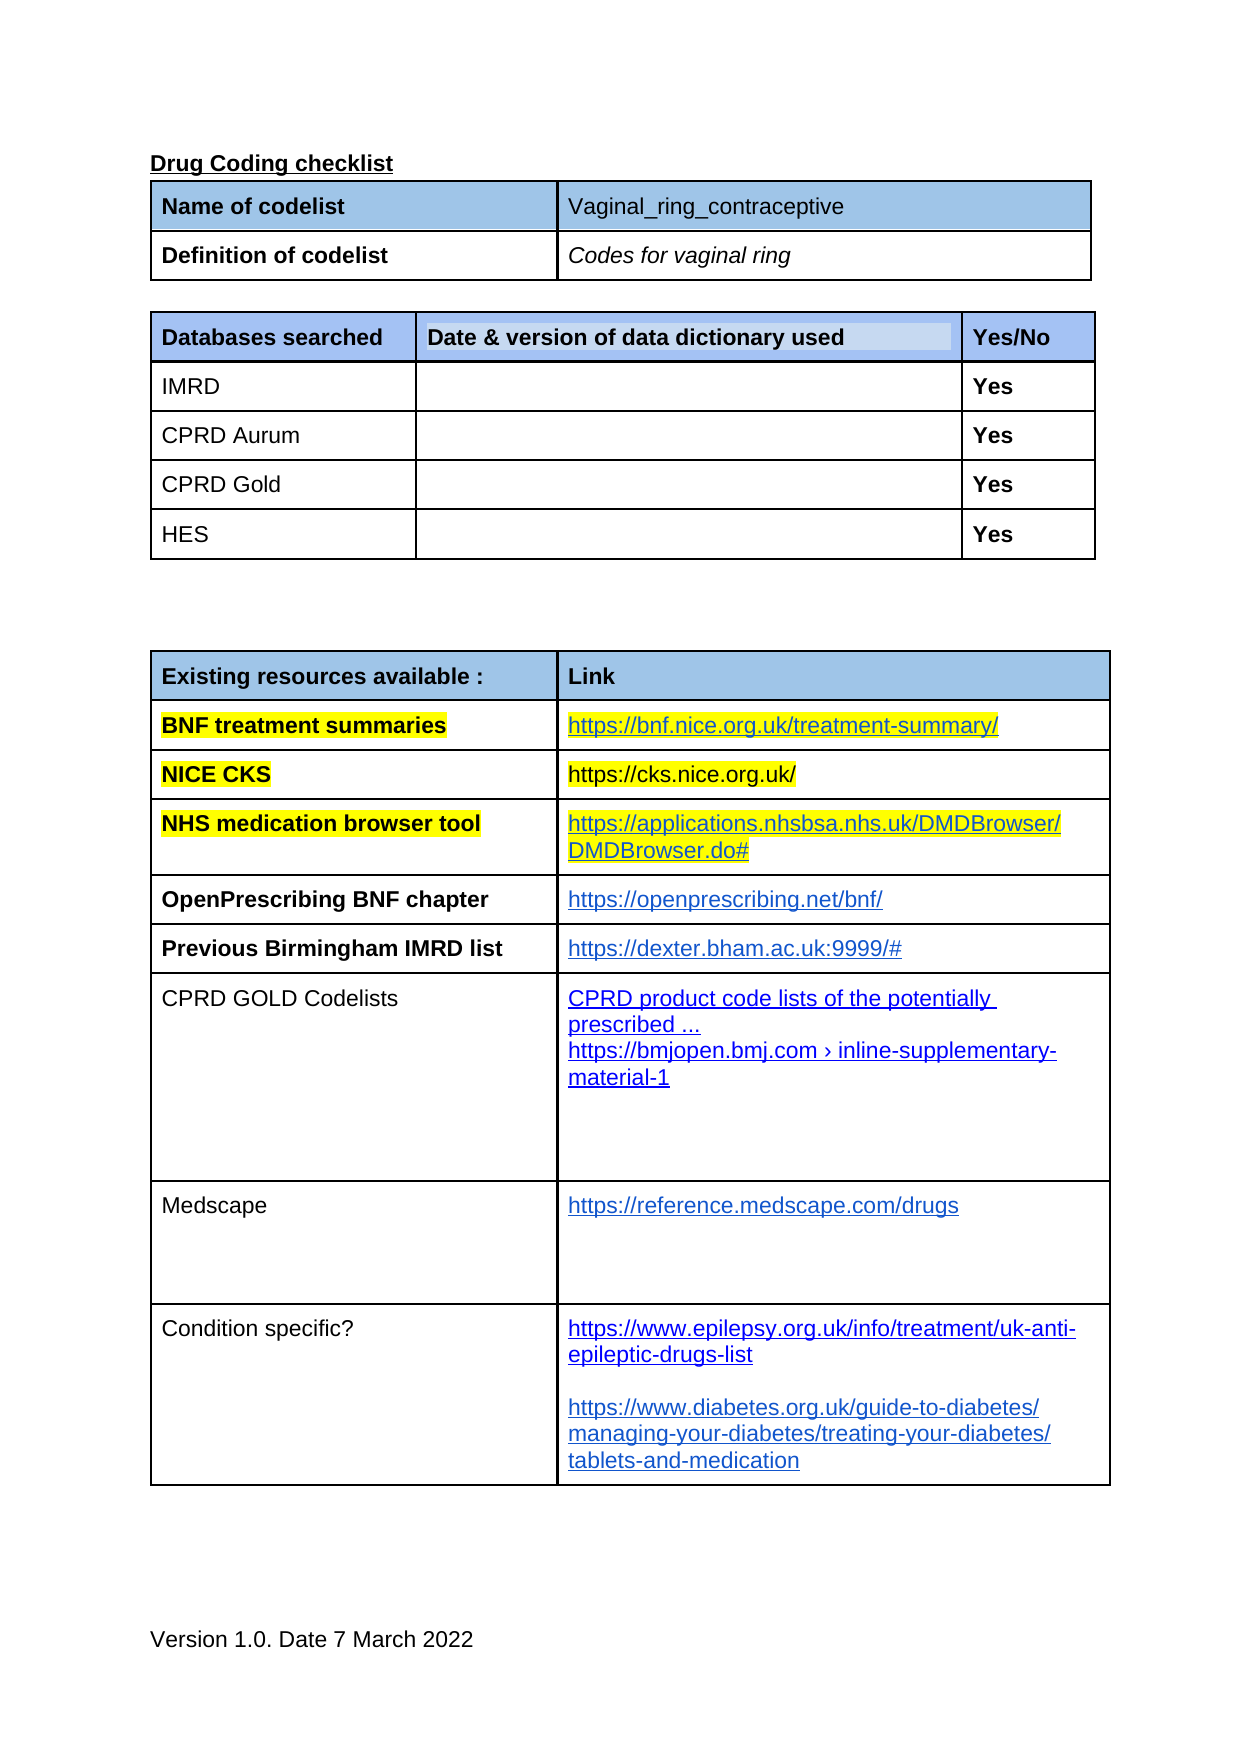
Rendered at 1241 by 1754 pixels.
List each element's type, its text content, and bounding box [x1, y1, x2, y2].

table_cell IMRD [152, 363, 415, 409]
table_header Link [559, 652, 1109, 699]
table_header Date & version of data dictionary used [417, 313, 961, 360]
table_cell [417, 412, 961, 459]
table_header Name of codelist [152, 182, 556, 229]
table_cell Medscape [152, 1182, 556, 1302]
table_cell NHS medication browser tool [152, 800, 556, 873]
table_cell Yes [963, 412, 1094, 459]
table_cell Definition of codelist [152, 232, 556, 279]
table_cell HES [152, 510, 415, 557]
table_cell NICE CKS [152, 751, 556, 798]
table_cell Previous Birmingham IMRD list [152, 925, 556, 972]
table_cell Codes for vaginal ring [559, 232, 1090, 279]
table_cell [417, 510, 961, 557]
table_cell CPRD product code lists of the potentially prescribed ... https://bmjopen.bmj.com › inline-supplementary-material-1 [559, 974, 1109, 1179]
table_cell https://cks.nice.org.uk/ [559, 751, 1109, 798]
table_header Yes/No [963, 313, 1094, 360]
table_cell Yes [963, 510, 1094, 557]
table_header Vaginal_ring_contraceptive [559, 182, 1090, 229]
table_header Databases searched [152, 313, 415, 360]
text Drug Coding checklist [150, 150, 1090, 176]
table_cell https://reference.medscape.com/drugs [559, 1182, 1109, 1302]
table_cell CPRD Gold [152, 461, 415, 508]
table_cell CPRD GOLD Codelists [152, 974, 556, 1179]
table_cell https://applications.nhsbsa.nhs.uk/DMDBrowser/DMDBrowser.do# [559, 800, 1109, 873]
table_cell Condition specific? [152, 1305, 556, 1483]
table_header Existing resources available : [152, 652, 556, 699]
table_cell https://www.epilepsy.org.uk/info/treatment/uk-anti-epileptic-drugs-list https://www.diabetes.org.uk/guide-to-diabetes/managing-your-diabetes/treating-your-diabetes/tablets-and-medication [559, 1305, 1109, 1483]
table_cell CPRD Aurum [152, 412, 415, 459]
table_cell [417, 363, 961, 409]
table_cell https://bnf.nice.org.uk/treatment-summary/ [559, 701, 1109, 749]
table_cell https://dexter.bham.ac.uk:9999/# [559, 925, 1109, 972]
table_cell OpenPrescribing BNF chapter [152, 876, 556, 923]
table_cell BNF treatment summaries [152, 701, 556, 749]
table_cell Yes [963, 461, 1094, 508]
table_cell Yes [963, 363, 1094, 409]
table_cell [417, 461, 961, 508]
table_cell https://openprescribing.net/bnf/ [559, 876, 1109, 923]
